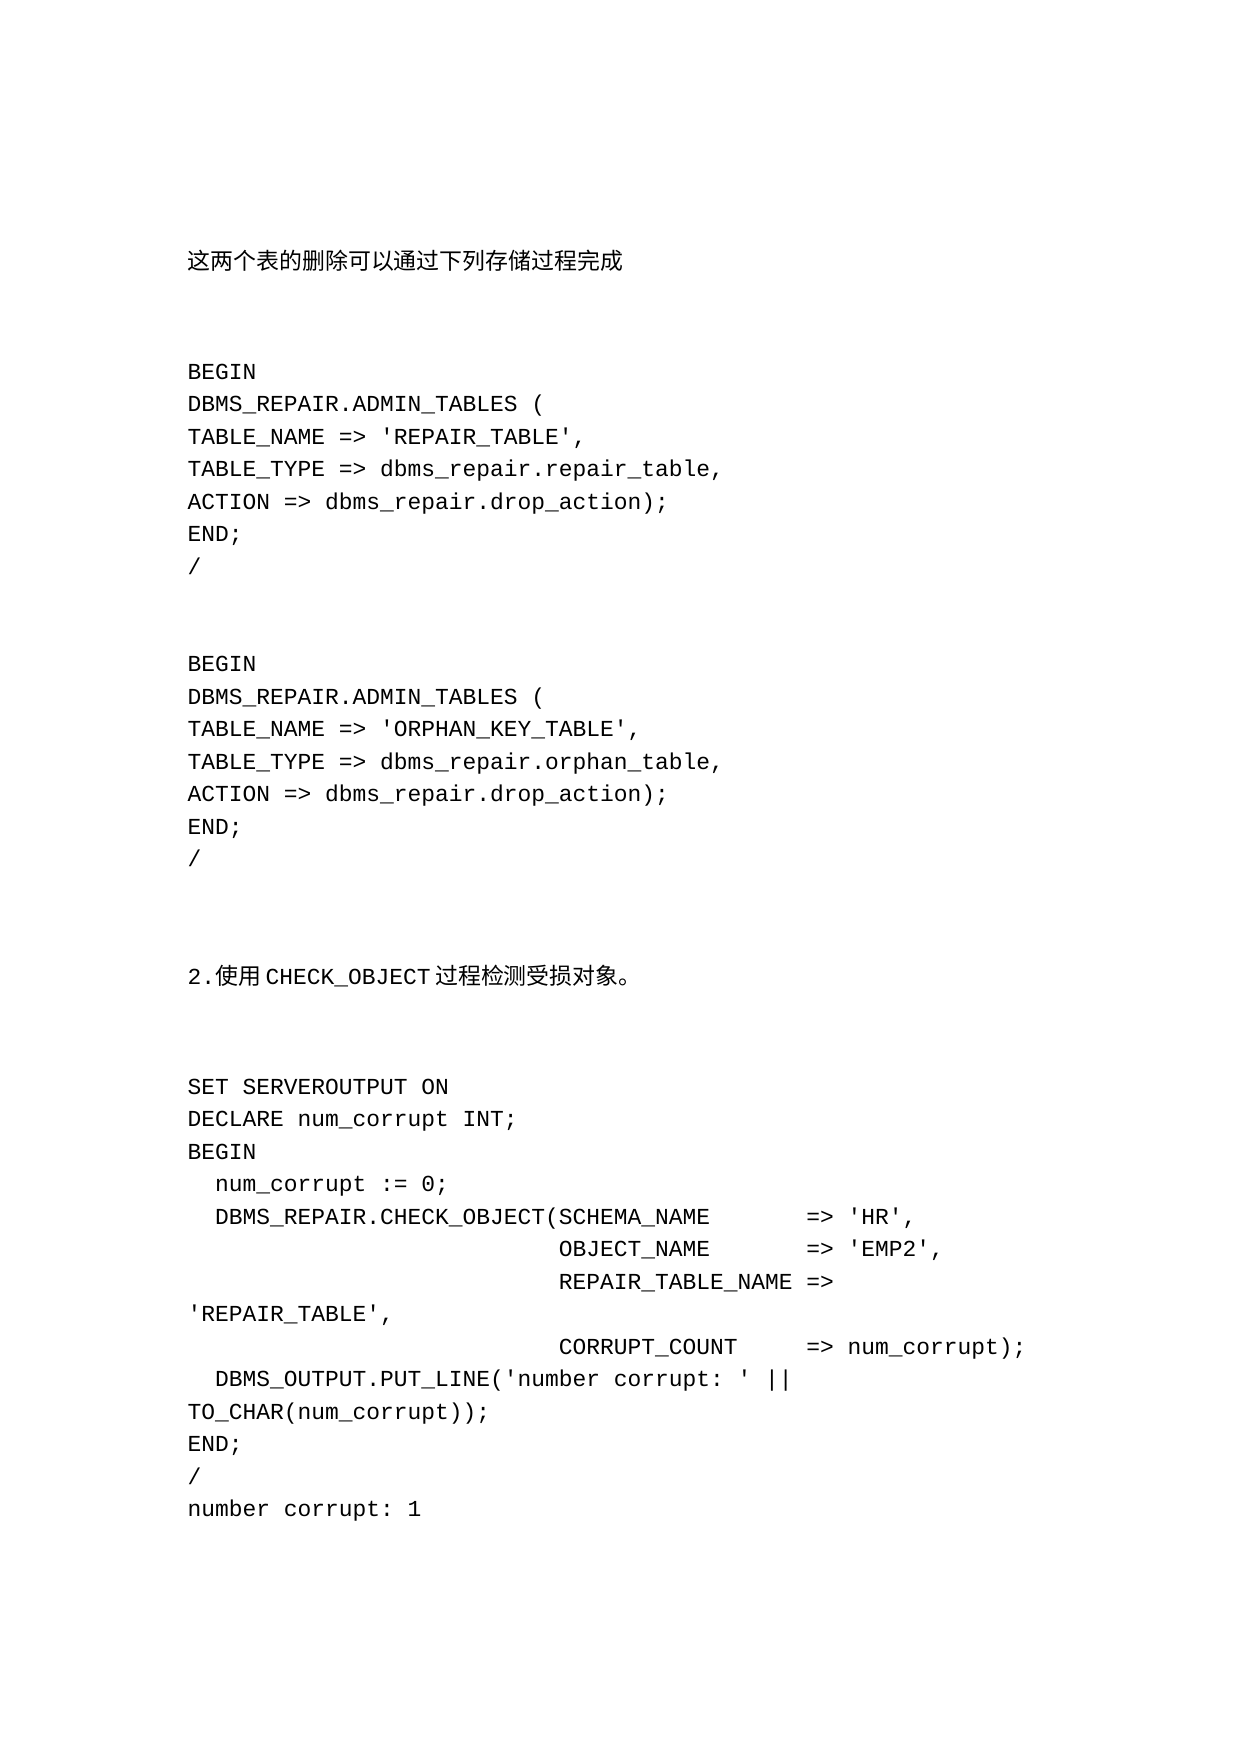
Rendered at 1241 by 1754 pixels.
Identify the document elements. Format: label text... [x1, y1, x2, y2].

text TABLE_TYPE => dbms_repair.repair_table, [187, 454, 1053, 487]
text END; [187, 1429, 1053, 1462]
text END; [187, 519, 1053, 552]
text / [187, 1462, 1053, 1494]
text TABLE_NAME => 'REPAIR_TABLE', [187, 422, 1053, 454]
text number corrupt: 1 [187, 1494, 1053, 1527]
text DBMS_OUTPUT.PUT_LINE('number corrupt: ' || TO_CHAR(num_corrupt)); [187, 1364, 1053, 1429]
text 2.使用CHECK_OBJECT过程检测受损对象。 [187, 942, 1053, 1007]
text DBMS_REPAIR.ADMIN_TABLES ( [187, 682, 1053, 714]
text REPAIR_TABLE_NAME => 'REPAIR_TABLE', [187, 1267, 1053, 1332]
text BEGIN [187, 1137, 1053, 1169]
text SET SERVEROUTPUT ON [187, 1072, 1053, 1104]
text / [187, 552, 1053, 584]
text / [187, 844, 1053, 877]
text 这两个表的删除可以通过下列存储过程完成 [187, 227, 1053, 292]
text DBMS_REPAIR.CHECK_OBJECT(SCHEMA_NAME => 'HR', [187, 1202, 1053, 1234]
text TABLE_TYPE => dbms_repair.orphan_table, [187, 747, 1053, 779]
text num_corrupt := 0; [187, 1169, 1053, 1202]
text CORRUPT_COUNT => num_corrupt); [187, 1332, 1053, 1364]
text ACTION => dbms_repair.drop_action); [187, 487, 1053, 519]
text TABLE_NAME => 'ORPHAN_KEY_TABLE', [187, 714, 1053, 747]
text DECLARE num_corrupt INT; [187, 1104, 1053, 1137]
text END; [187, 812, 1053, 844]
text OBJECT_NAME => 'EMP2', [187, 1234, 1053, 1267]
text BEGIN [187, 649, 1053, 682]
text BEGIN [187, 357, 1053, 389]
text DBMS_REPAIR.ADMIN_TABLES ( [187, 389, 1053, 422]
text ACTION => dbms_repair.drop_action); [187, 779, 1053, 812]
